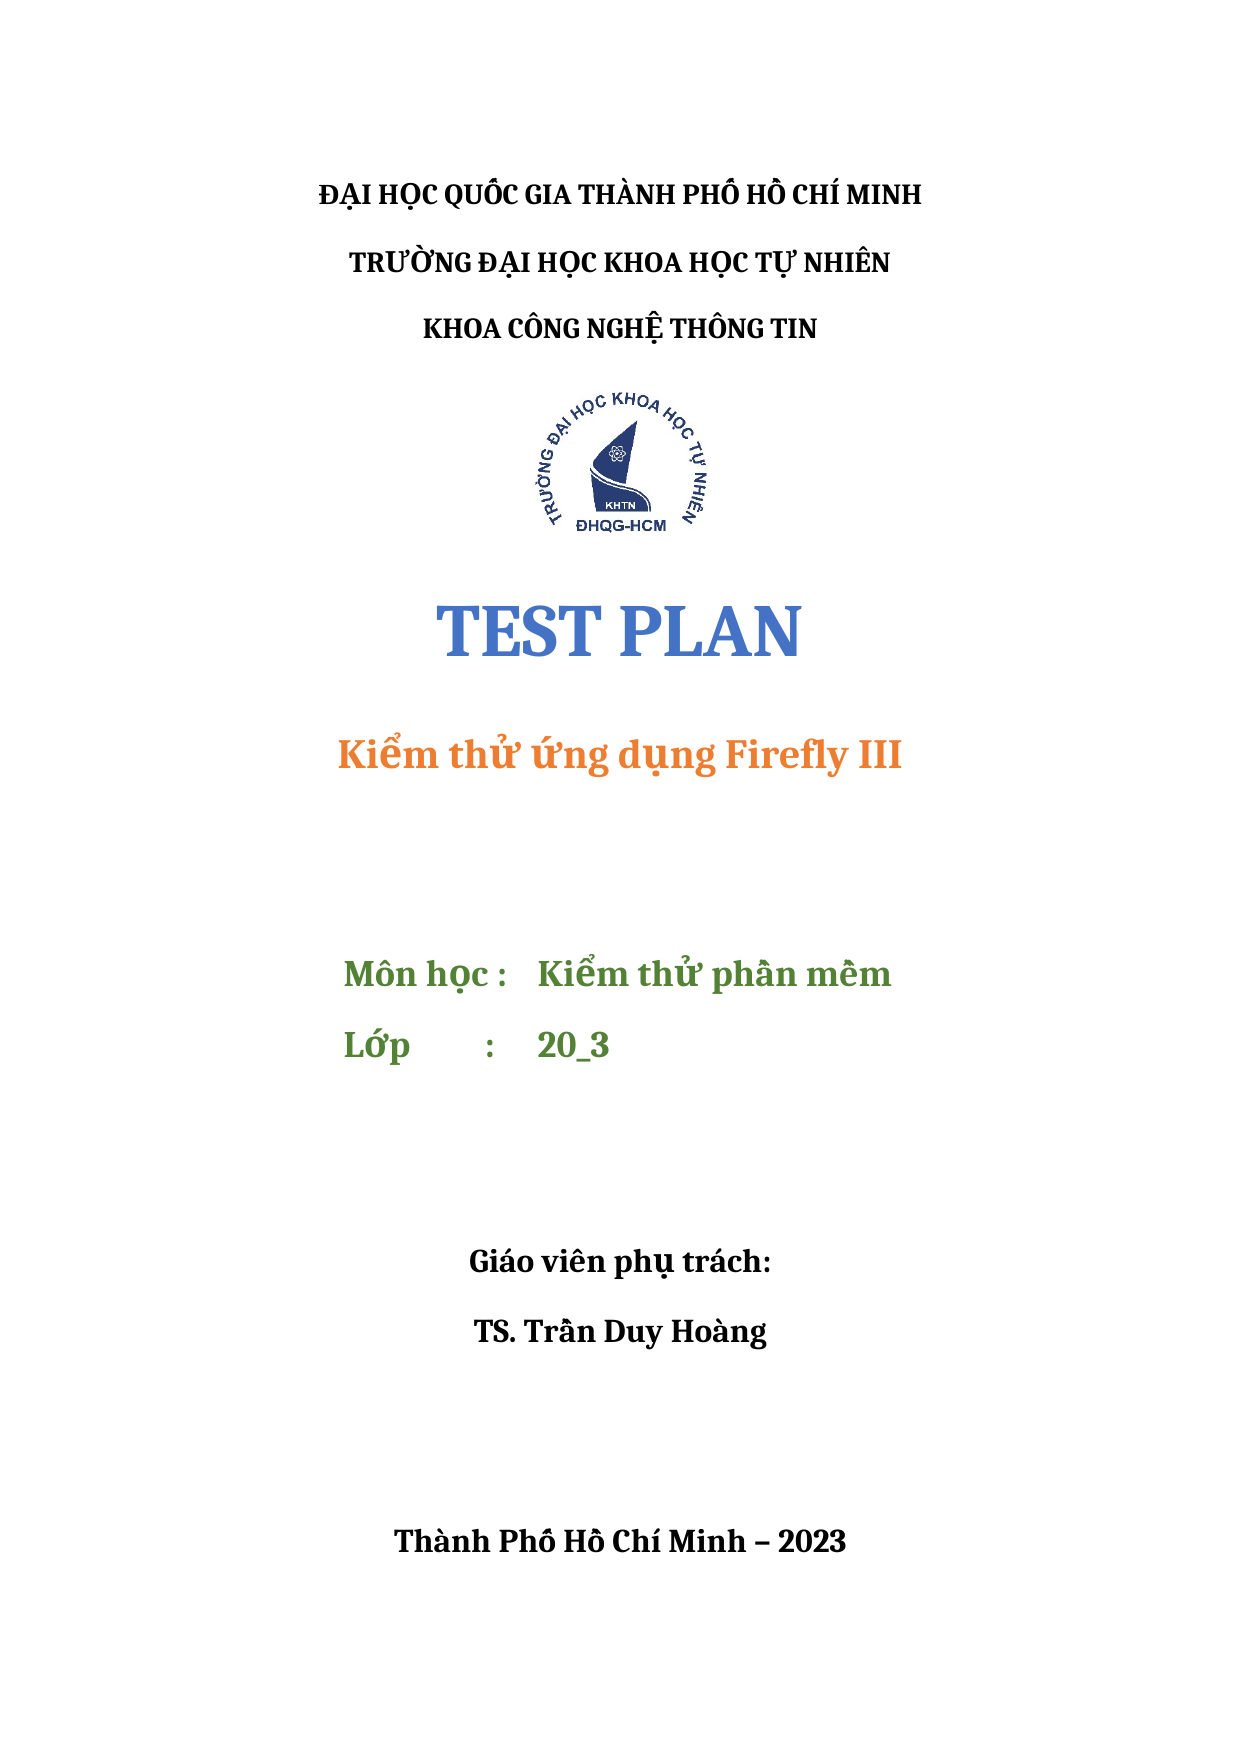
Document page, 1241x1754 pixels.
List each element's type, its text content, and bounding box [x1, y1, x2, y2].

table_header Môn học : [332, 953, 526, 1024]
text TRƯỜNG ĐẠI HỌC KHOA HỌC TỰ NHIÊN [118, 246, 1122, 279]
text ĐẠI HỌC QUỐC GIA THÀNH PHỐ HỒ CHÍ MINH [118, 177, 1122, 212]
text Giáo viên phụ trách: [118, 1242, 1122, 1281]
table_cell 20_3 [526, 1024, 908, 1095]
text TEST PLAN [118, 589, 1122, 675]
text Kiểm thử ứng dụng Firefly III [118, 731, 1122, 779]
table_cell Lớp : [332, 1024, 526, 1095]
table_header Kiểm thử phần mềm [526, 953, 908, 1024]
text TS. Trần Duy Hoàng [118, 1312, 1122, 1351]
picture [531, 379, 709, 557]
text KHOA CÔNG NGHỆ THÔNG TIN [118, 313, 1122, 346]
text Thành Phố Hồ Chí Minh – 2023 [118, 1522, 1122, 1561]
